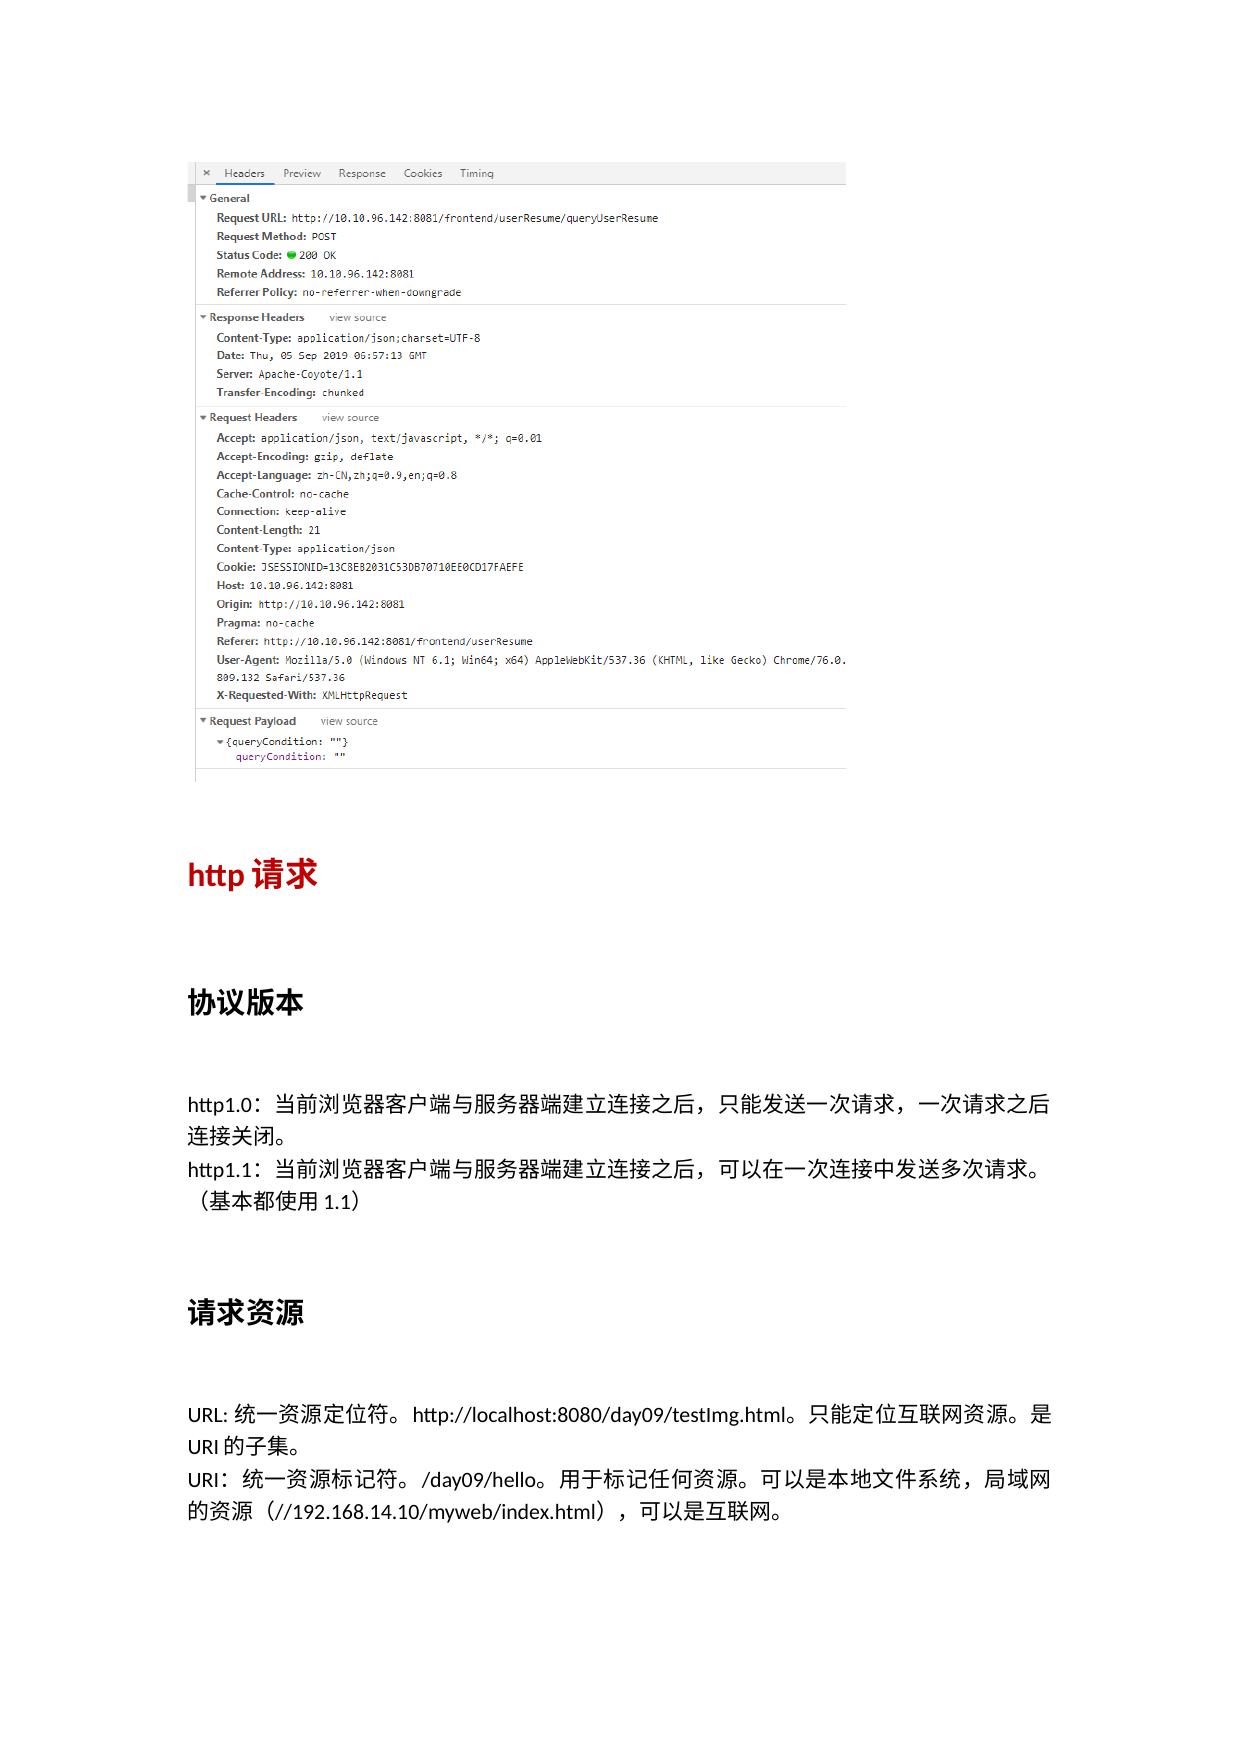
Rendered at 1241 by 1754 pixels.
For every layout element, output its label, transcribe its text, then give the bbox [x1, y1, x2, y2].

subtitle http请求 [187, 839, 1053, 904]
text URL: 统一资源定位符。http://localhost:8080/day09/testImg.html。只能定位互联网资源。是URI的子集。 [187, 1396, 1053, 1461]
text URI：统一资源标记符。/day09/hello。用于标记任何资源。可以是本地文件系统，局域网的资源（//192.168.14.10/myweb/index.html），可以是互联网。 [187, 1461, 1053, 1526]
text http1.0：当前浏览器客户端与服务器端建立连接之后，只能发送一次请求，一次请求之后连接关闭。 [187, 1086, 1053, 1151]
subtitle 协议版本 [187, 968, 1053, 1033]
subtitle 请求资源 [187, 1278, 1053, 1343]
picture [187, 162, 846, 782]
text http1.1：当前浏览器客户端与服务器端建立连接之后，可以在一次连接中发送多次请求。（基本都使用1.1） [187, 1151, 1053, 1216]
